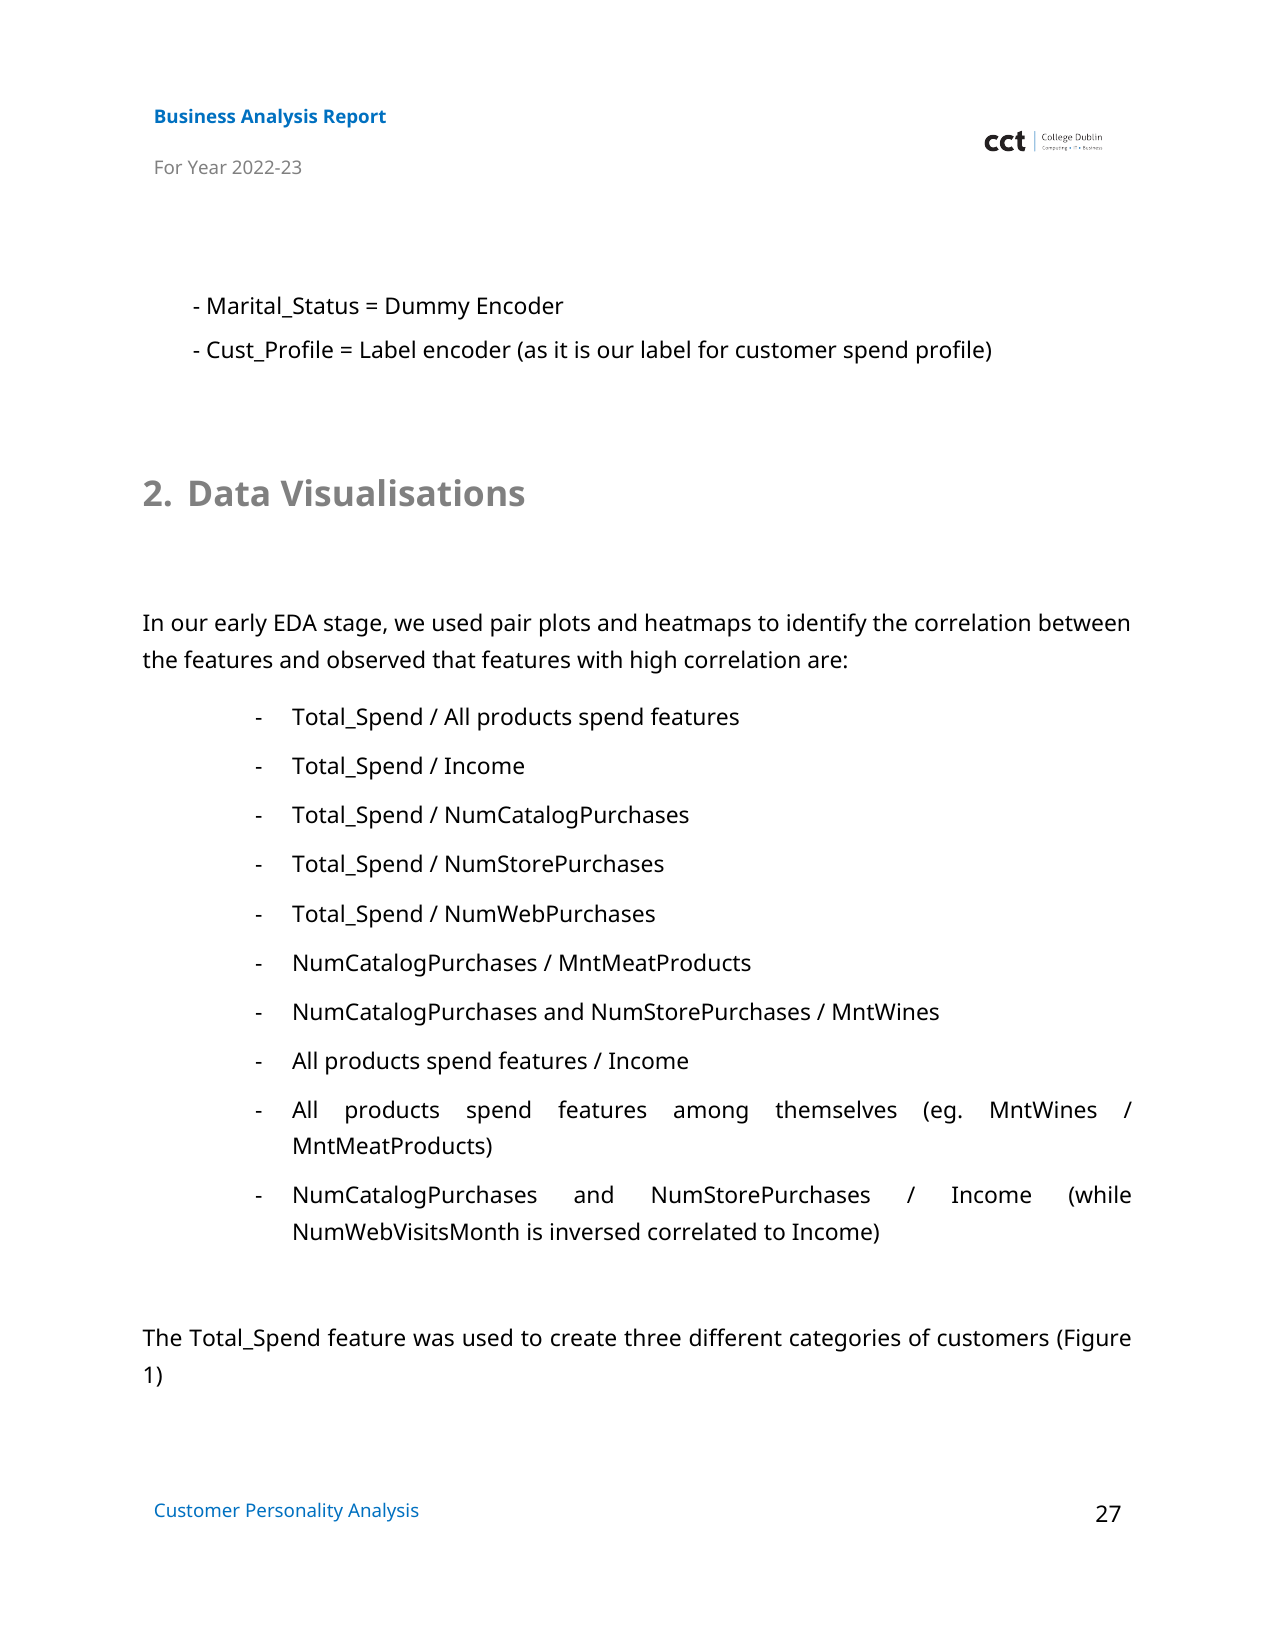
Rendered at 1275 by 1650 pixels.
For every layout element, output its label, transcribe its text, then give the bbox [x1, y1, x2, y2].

text - Marital_Status = Dummy Encoder [193, 290, 1082, 321]
text In our early EDA stage, we used pair plots and heatmaps to identify the correlation between the features and observed that features with high correlation are: [142, 607, 1132, 675]
text - Cust_Profile = Label encoder (as it is our label for customer spend profile) [193, 334, 1082, 365]
list Total_Spend / NumStorePurchases [255, 848, 1132, 880]
list NumCatalogPurchases and NumStorePurchases / Income (while NumWebVisitsMonth is inversed correlated to Income) [255, 1179, 1132, 1247]
list All products spend features among themselves (eg. MntWines / MntMeatProducts) [255, 1094, 1132, 1162]
list NumCatalogPurchases / MntMeatProducts [255, 947, 1132, 978]
list All products spend features / Income [255, 1045, 1132, 1076]
list NumCatalogPurchases and NumStorePurchases / MntWines [255, 996, 1132, 1027]
list Total_Spend / NumWebPurchases [255, 897, 1132, 929]
list Total_Spend / NumCatalogPurchases [255, 799, 1132, 831]
picture [969, 115, 1122, 168]
list Total_Spend / Income [255, 750, 1132, 782]
text The Total_Spend feature was used to create three different categories of customers (Figure 1) [142, 1322, 1132, 1390]
subtitle Data Visualisations [142, 468, 967, 517]
list Total_Spend / All products spend features [255, 701, 1132, 732]
